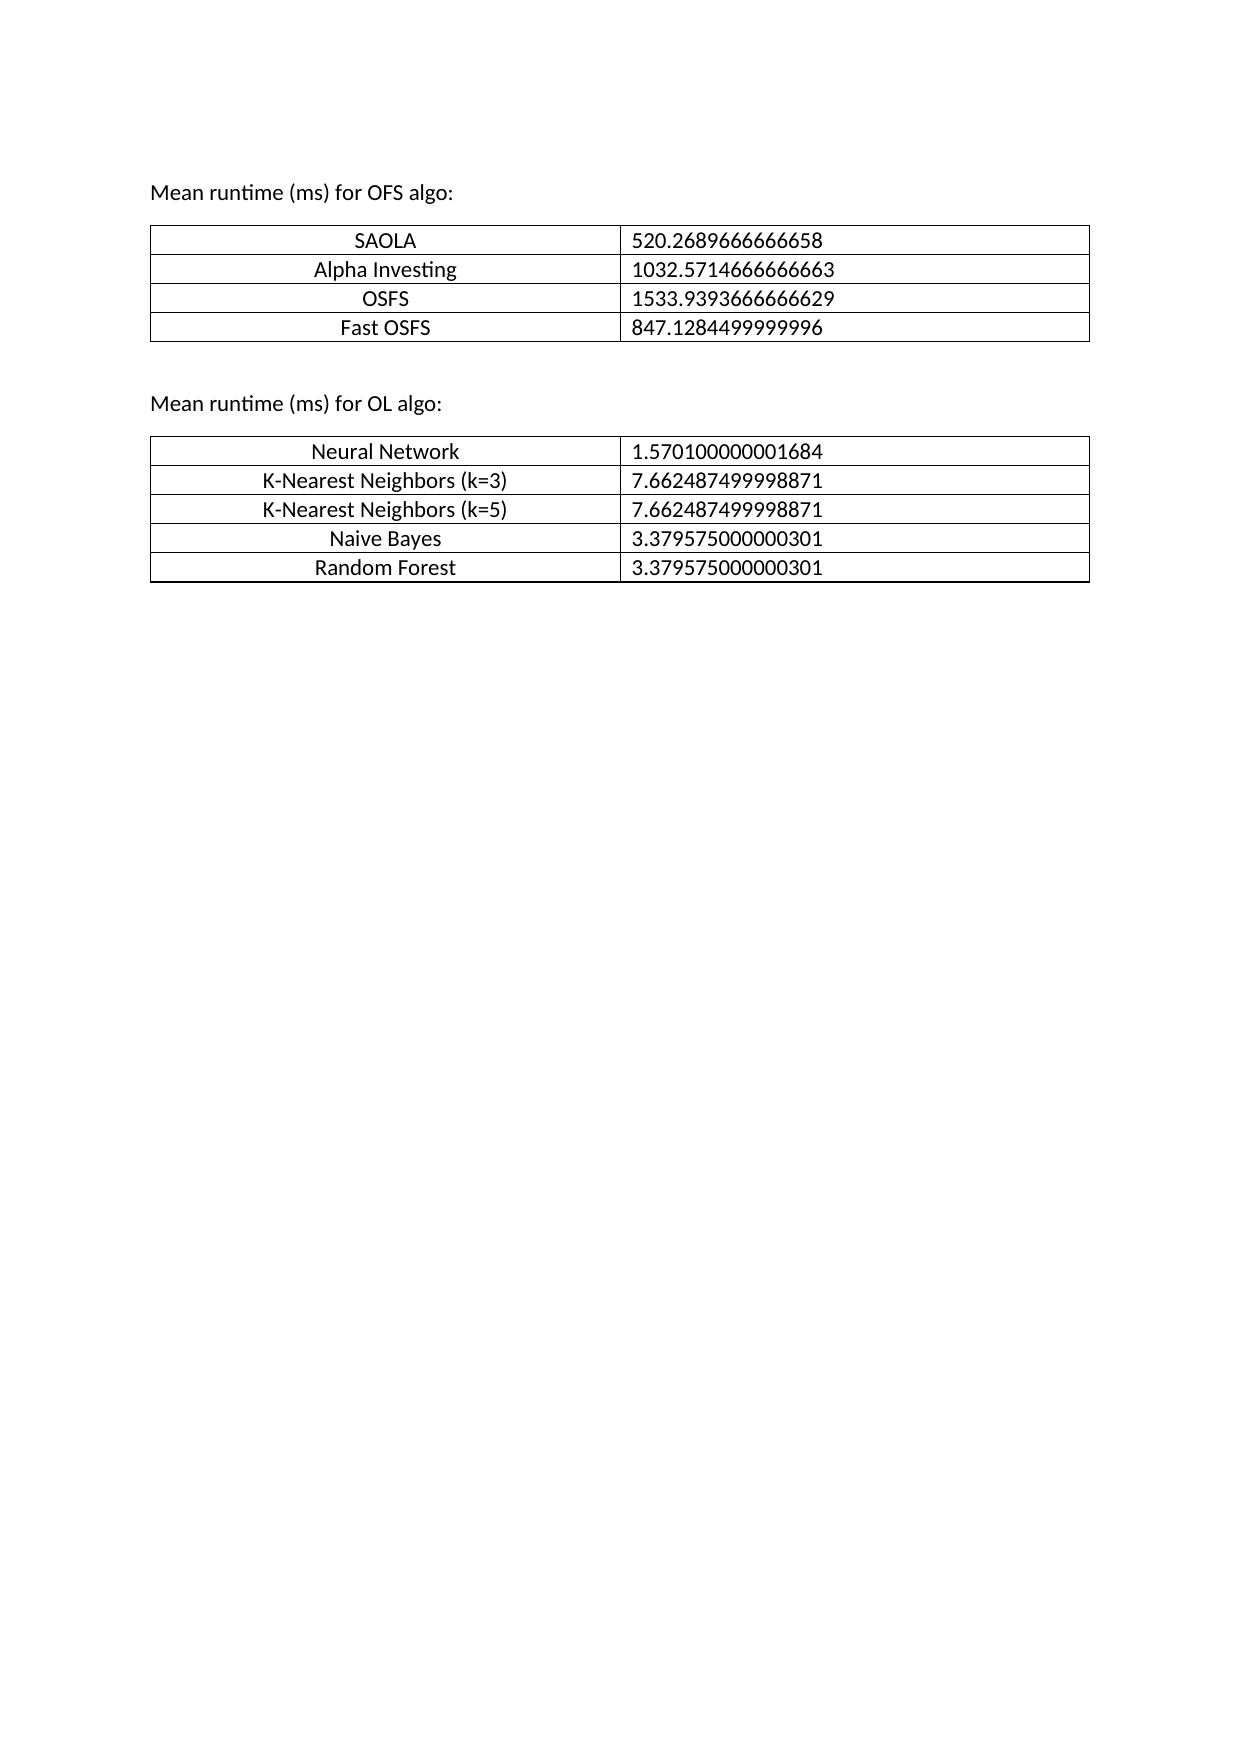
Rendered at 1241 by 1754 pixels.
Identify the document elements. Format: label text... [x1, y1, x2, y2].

table_cell 7.662487499998871 [621, 466, 1089, 494]
table_header Neural Network [151, 437, 620, 465]
table_cell OSFS [151, 284, 620, 312]
table_cell Naive Bayes [151, 524, 620, 552]
table_cell 1533.9393666666629 [621, 284, 1089, 312]
text Mean runtime (ms) for OFS algo: [150, 178, 1090, 206]
table_cell 1032.5714666666663 [621, 255, 1089, 283]
table_header SAOLA [151, 226, 620, 254]
table_cell 3.379575000000301 [621, 524, 1089, 552]
table_header 1.570100000001684 [621, 437, 1089, 465]
text Mean runtime (ms) for OL algo: [150, 389, 1090, 417]
table_cell 847.1284499999996 [621, 313, 1089, 341]
table_header 520.2689666666658 [621, 226, 1089, 254]
table_cell K-Nearest Neighbors (k=5) [151, 495, 620, 523]
table_cell 3.379575000000301 [621, 553, 1089, 581]
table_cell K-Nearest Neighbors (k=3) [151, 466, 620, 494]
table_cell Fast OSFS [151, 313, 620, 341]
table_cell 7.662487499998871 [621, 495, 1089, 523]
table_cell Random Forest [151, 553, 620, 581]
table_cell Alpha Investing [151, 255, 620, 283]
